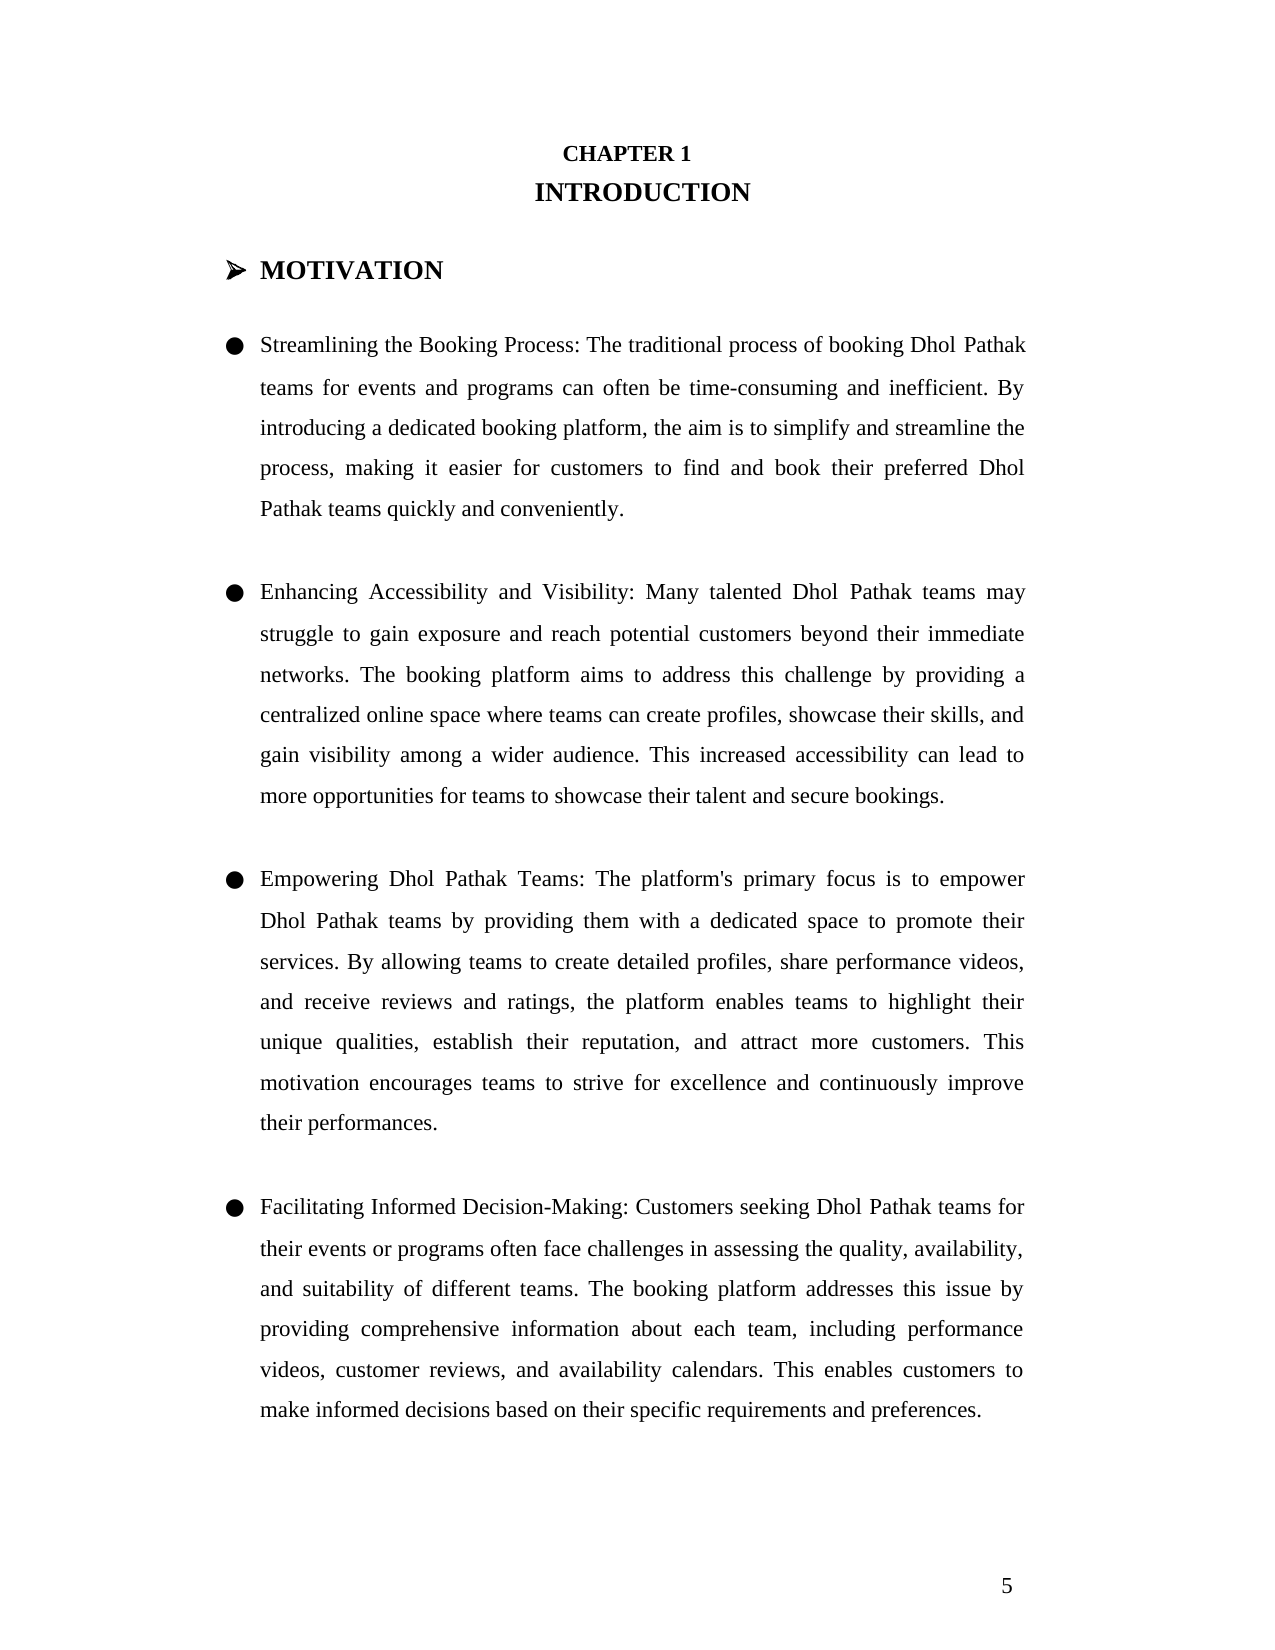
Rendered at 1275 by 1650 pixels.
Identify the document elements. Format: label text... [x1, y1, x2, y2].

list MOTIVATION [224, 250, 1098, 287]
list Streamlining the Booking Process: The traditional process of booking Dhol Pathak teams for events and programs can often be time-consuming and inefficient. By introducing a dedicated booking platform, the aim is to simplify and streamline the process, making it easier for customers to find and book their preferred Dhol Pathak teams quickly and conveniently. [224, 328, 1026, 521]
list Empowering Dhol Pathak Teams: The platform's primary focus is to empower Dhol Pathak teams by providing them with a dedicated space to promote their services. By allowing teams to create detailed profiles, share performance videos, and receive reviews and ratings, the platform enables teams to highlight their unique qualities, establish their reputation, and attract more customers. This motivation encourages teams to strive for excellence and continuously improve their performances. [224, 862, 1026, 1135]
list Enhancing Accessibility and Visibility: Many talented Dhol Pathak teams may struggle to gain exposure and reach potential customers beyond their immediate networks. The booking platform aims to address this challenge by providing a centralized online space where teams can create profiles, showcase their skills, and gain visibility among a wider audience. This increased accessibility can lead to more opportunities for teams to showcase their talent and secure bookings. [224, 575, 1026, 808]
subtitle INTRODUCTION [344, 176, 928, 207]
list Facilitating Informed Decision-Making: Customers seeking Dhol Pathak teams for their events or programs often face challenges in assessing the quality, availability, and suitability of different teams. The booking platform addresses this issue by providing comprehensive information about each team, including performance videos, customer reviews, and availability calendars. This enables customers to make informed decisions based on their specific requirements and preferences. [224, 1190, 1024, 1422]
text CHAPTER 1 [344, 140, 909, 166]
